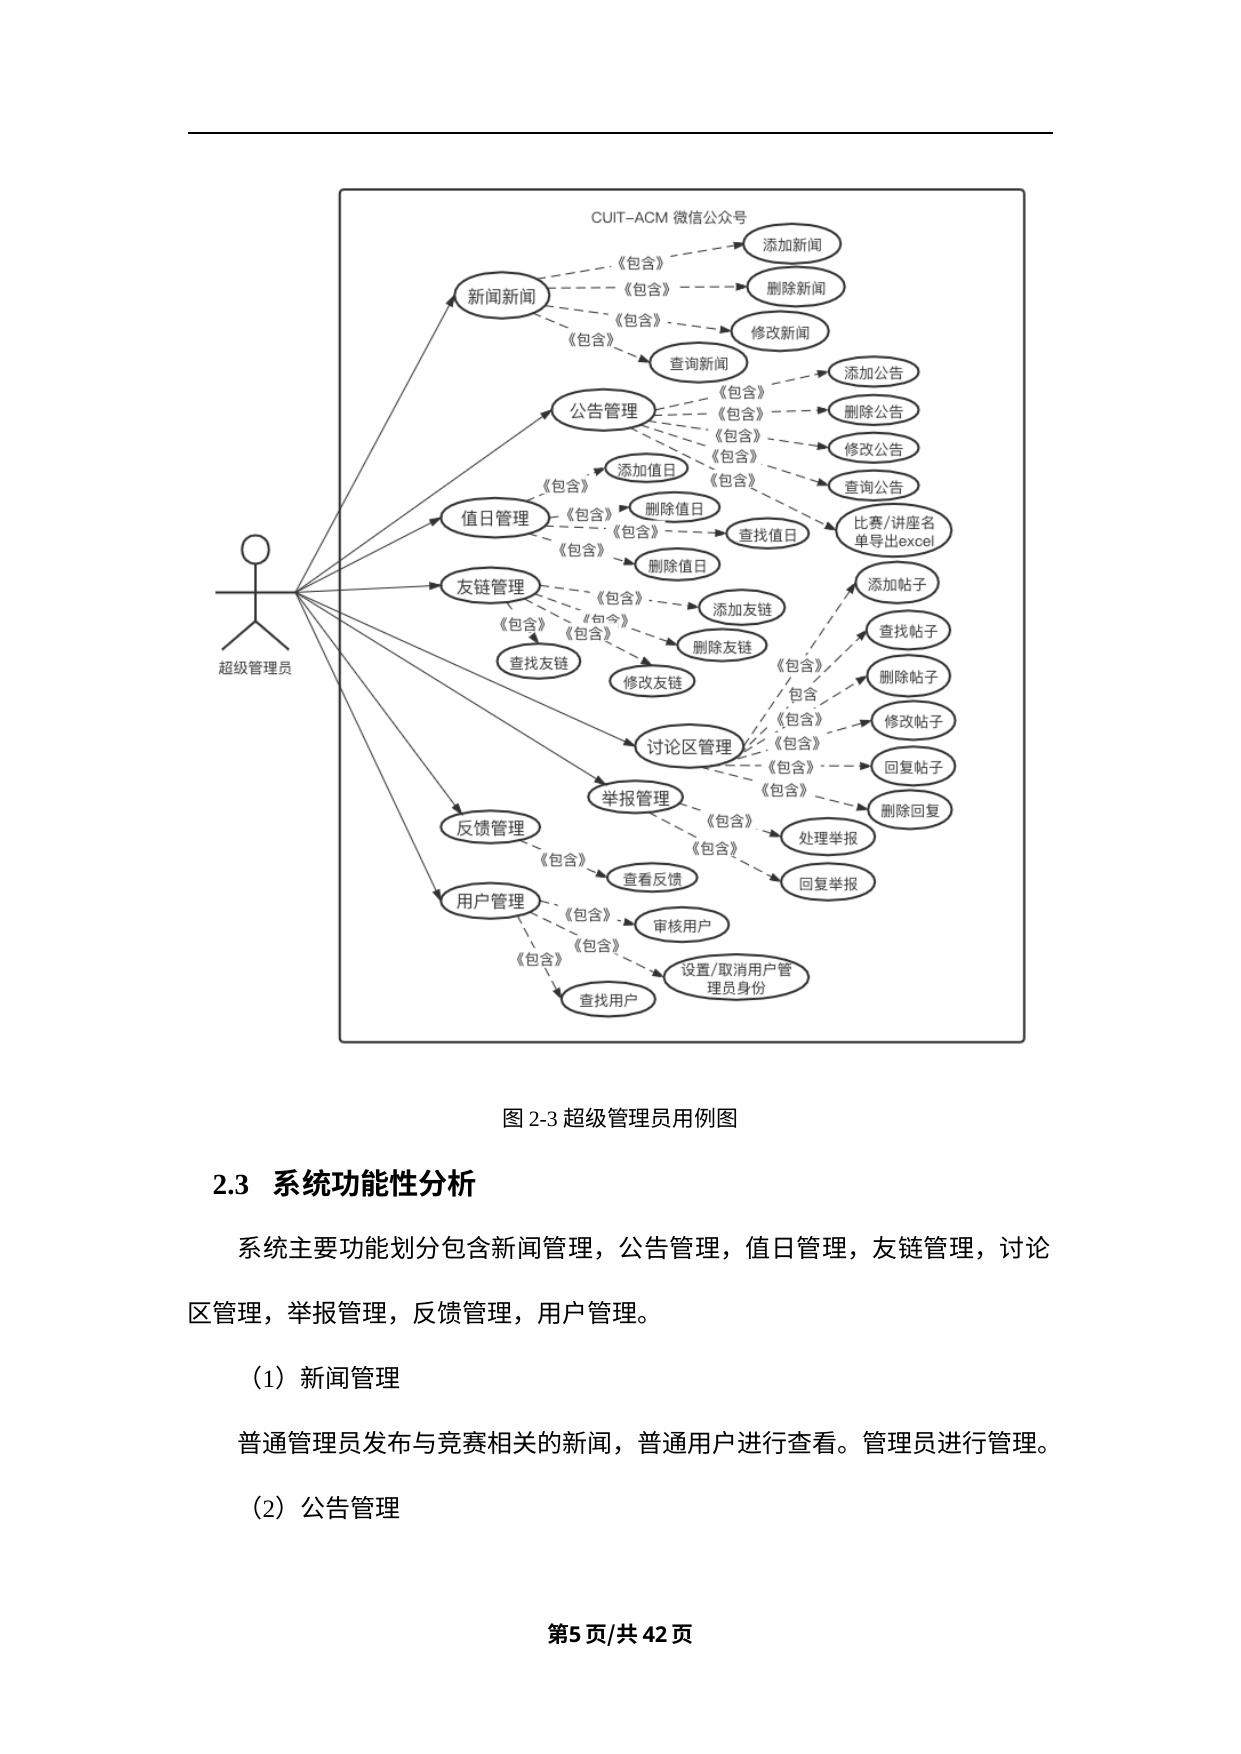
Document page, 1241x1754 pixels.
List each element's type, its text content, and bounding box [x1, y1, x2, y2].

text 普通管理员发布与竞赛相关的新闻，普通用户进行查看。管理员进行管理。 [187, 1409, 1053, 1474]
text 系统主要功能划分包含新闻管理，公告管理，值日管理，友链管理，讨论区管理，举报管理，反馈管理，用户管理。 [187, 1214, 1053, 1344]
text （2）公告管理 [187, 1474, 1053, 1539]
text （1）新闻管理 [187, 1344, 1053, 1409]
subtitle 系统功能性分析 [212, 1149, 1053, 1214]
picture [187, 162, 1053, 1071]
text 图2-3 超级管理员用例图 [187, 1101, 1053, 1133]
